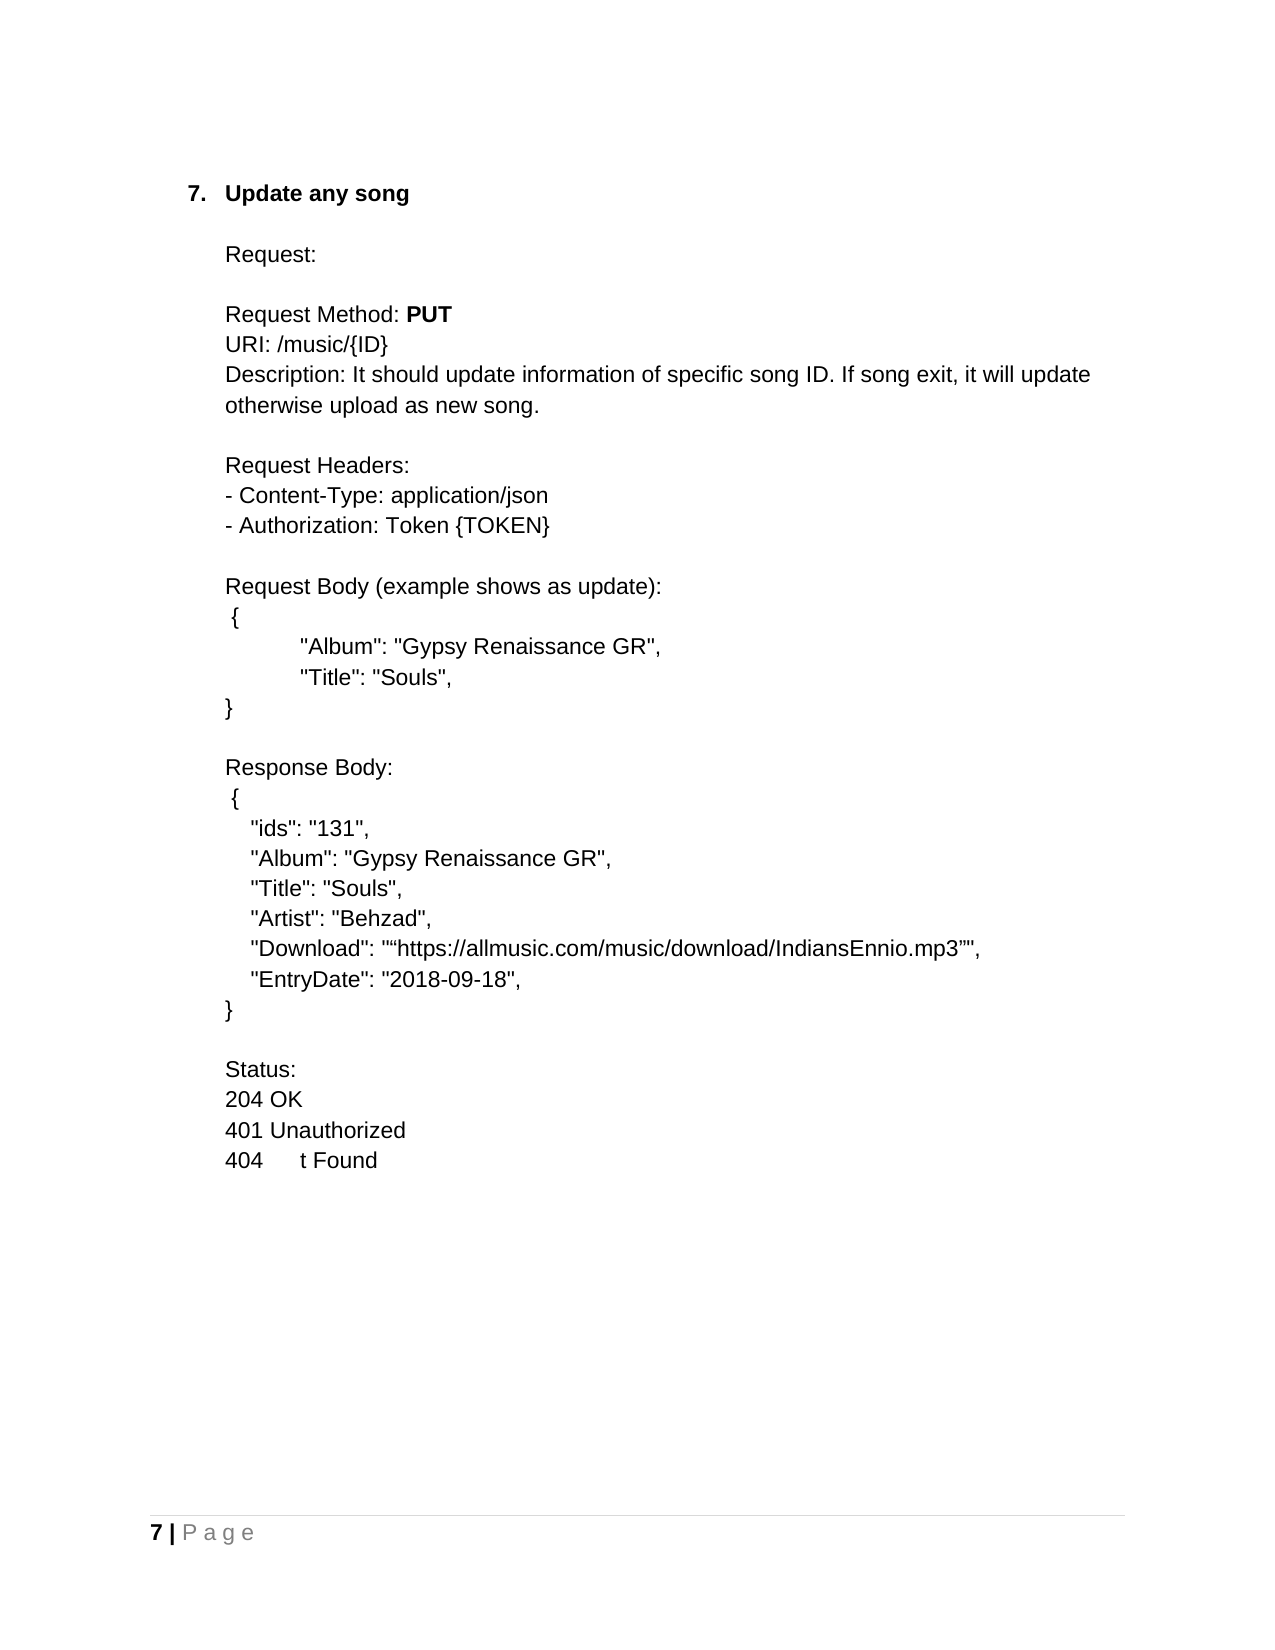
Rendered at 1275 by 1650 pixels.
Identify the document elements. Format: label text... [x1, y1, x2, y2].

text "Download": "“https://allmusic.com/music/download/IndiansEnnio.mp3”", [225, 935, 1125, 962]
text - Authorization: Token {TOKEN} [225, 512, 1125, 539]
text Request Headers: [225, 452, 1125, 478]
text "Title": "Souls", [225, 663, 1125, 690]
text "EntryDate": "2018-09-18", [225, 966, 1125, 992]
text "ids": "131", [225, 814, 1125, 841]
text { [225, 603, 1125, 629]
text Request Method: PUT [225, 301, 1125, 327]
text } [225, 694, 1125, 720]
text } [225, 996, 1125, 1022]
text - Content-Type: application/json [225, 482, 1125, 509]
list Update any song [187, 180, 1125, 207]
text URI: /music/{ID} [225, 331, 1125, 358]
text "Album": "Gypsy Renaissance GR", [225, 633, 1125, 660]
list t Found [225, 1147, 1125, 1173]
text Status: [225, 1056, 1125, 1083]
text Description: It should update information of specific song ID. If song exit, it will update otherwise upload as new song. [225, 361, 1125, 418]
text { [225, 784, 1125, 811]
text Request: [225, 241, 1125, 267]
text "Album": "Gypsy Renaissance GR", [225, 845, 1125, 871]
text 204 OK [225, 1086, 1125, 1113]
text Response Body: [225, 754, 1125, 781]
text Request Body (example shows as update): [225, 573, 1125, 599]
text "Title": "Souls", [225, 875, 1125, 901]
text "Artist": "Behzad", [225, 905, 1125, 932]
text 401 Unauthorized [225, 1117, 1125, 1143]
